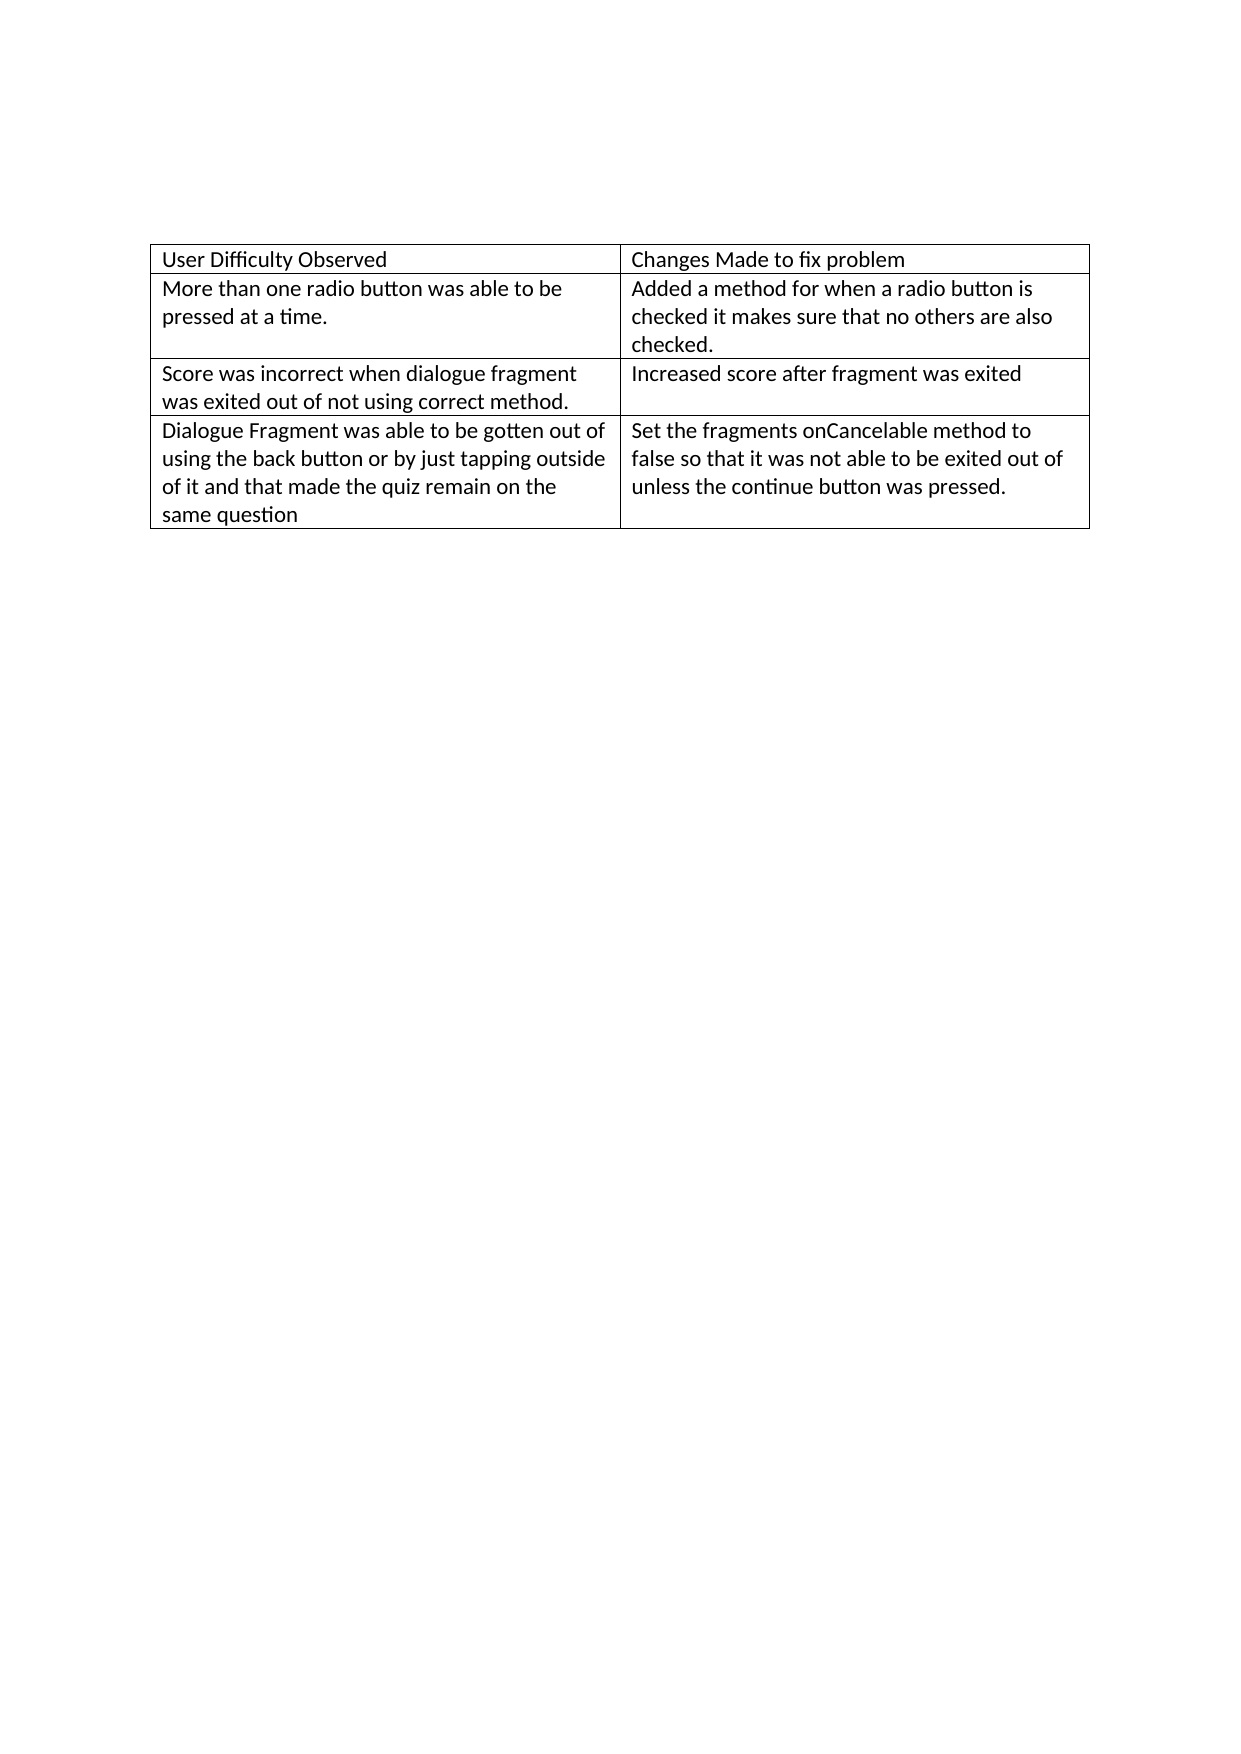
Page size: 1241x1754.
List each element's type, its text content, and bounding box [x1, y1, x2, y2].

table_cell Added a method for when a radio button is checked it makes sure that no others are also checked. [621, 274, 1089, 358]
table_cell Score was incorrect when dialogue fragment was exited out of not using correct method. [151, 359, 620, 415]
table_cell More than one radio button was able to be pressed at a time. [151, 274, 620, 358]
table_cell Increased score after fragment was exited [621, 359, 1089, 415]
table_cell Set the fragments onCancelable method to false so that it was not able to be exited out of unless the continue button was pressed. [621, 416, 1089, 528]
table_header User Difficulty Observed [151, 245, 620, 273]
table_header Changes Made to fix problem [621, 245, 1089, 273]
table_cell Dialogue Fragment was able to be gotten out of using the back button or by just tapping outside of it and that made the quiz remain on the same question [151, 416, 620, 528]
